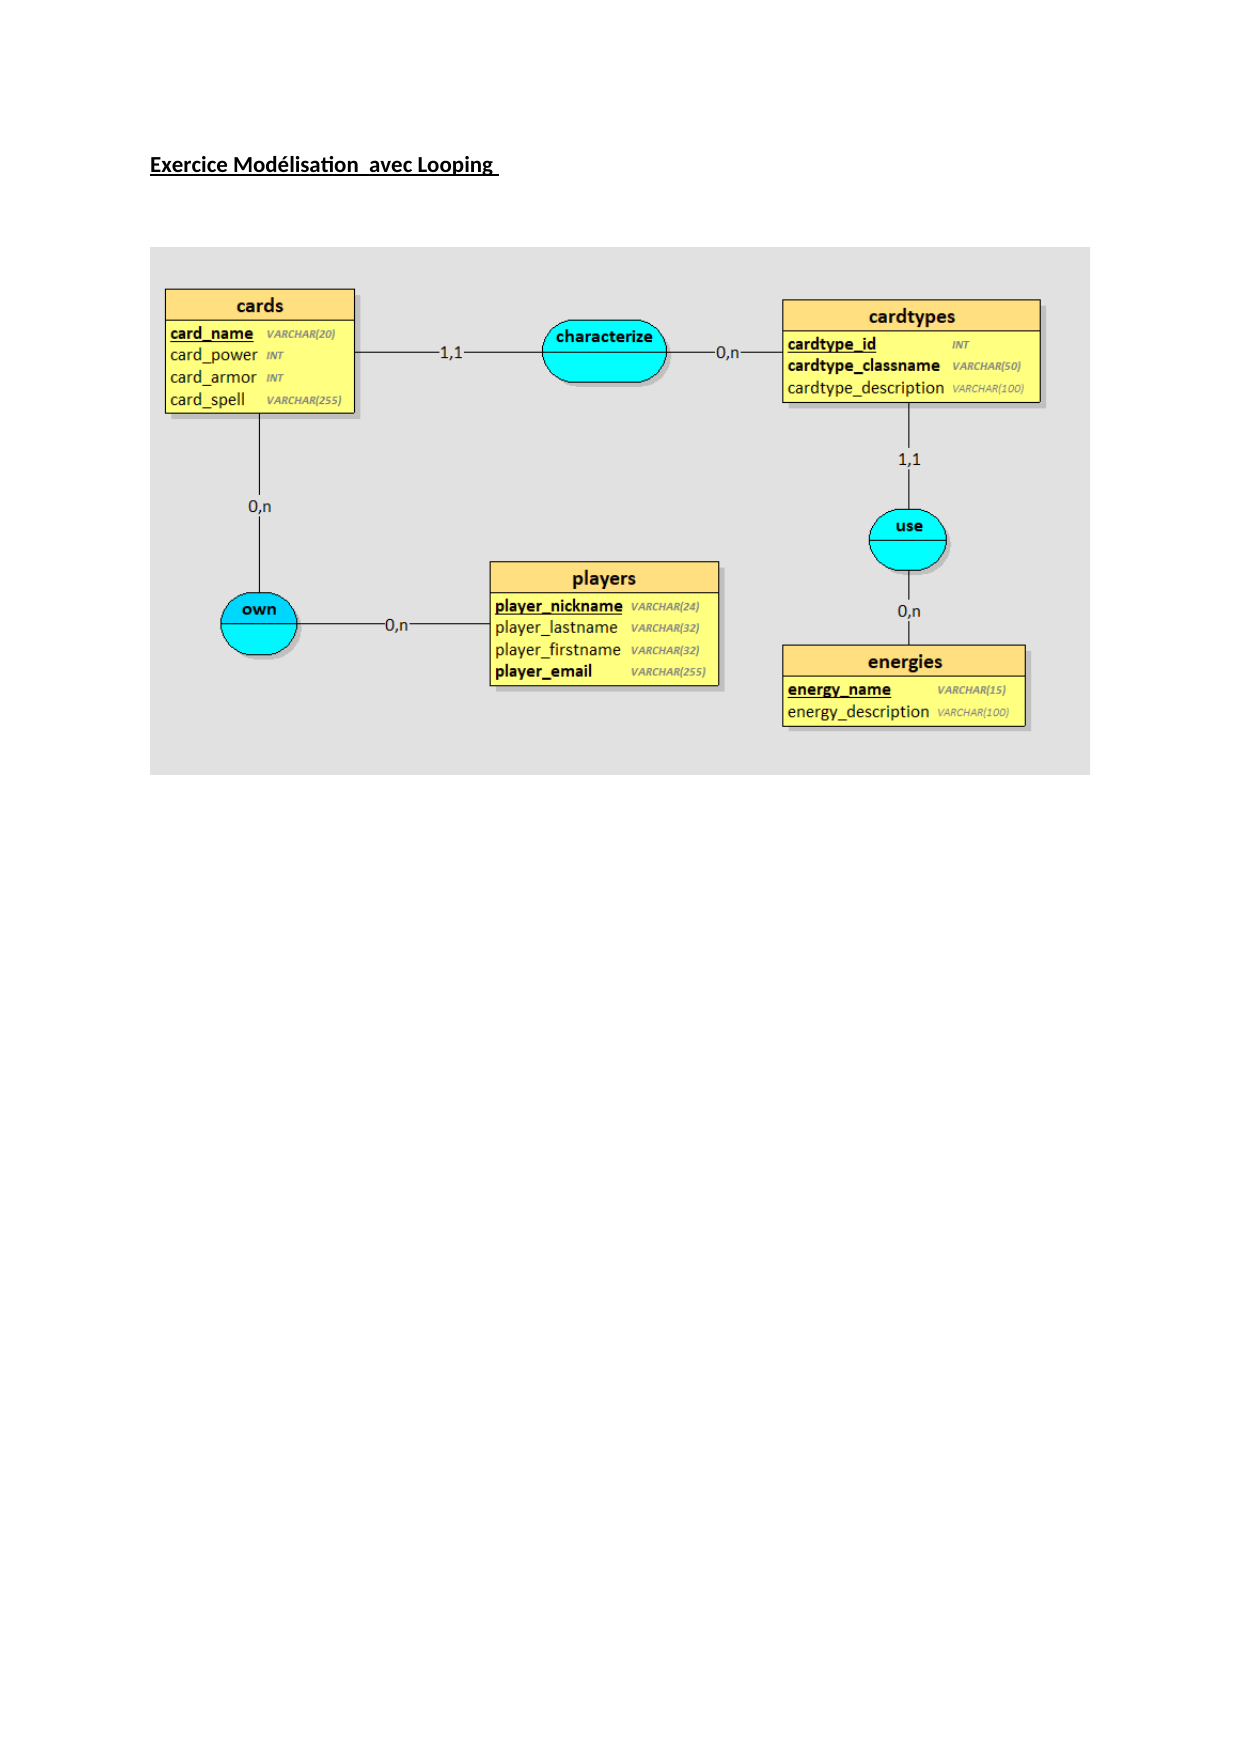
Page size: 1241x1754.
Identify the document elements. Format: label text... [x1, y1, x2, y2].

text Exercice Modélisation avec Looping [150, 150, 1090, 178]
picture [150, 247, 1091, 775]
